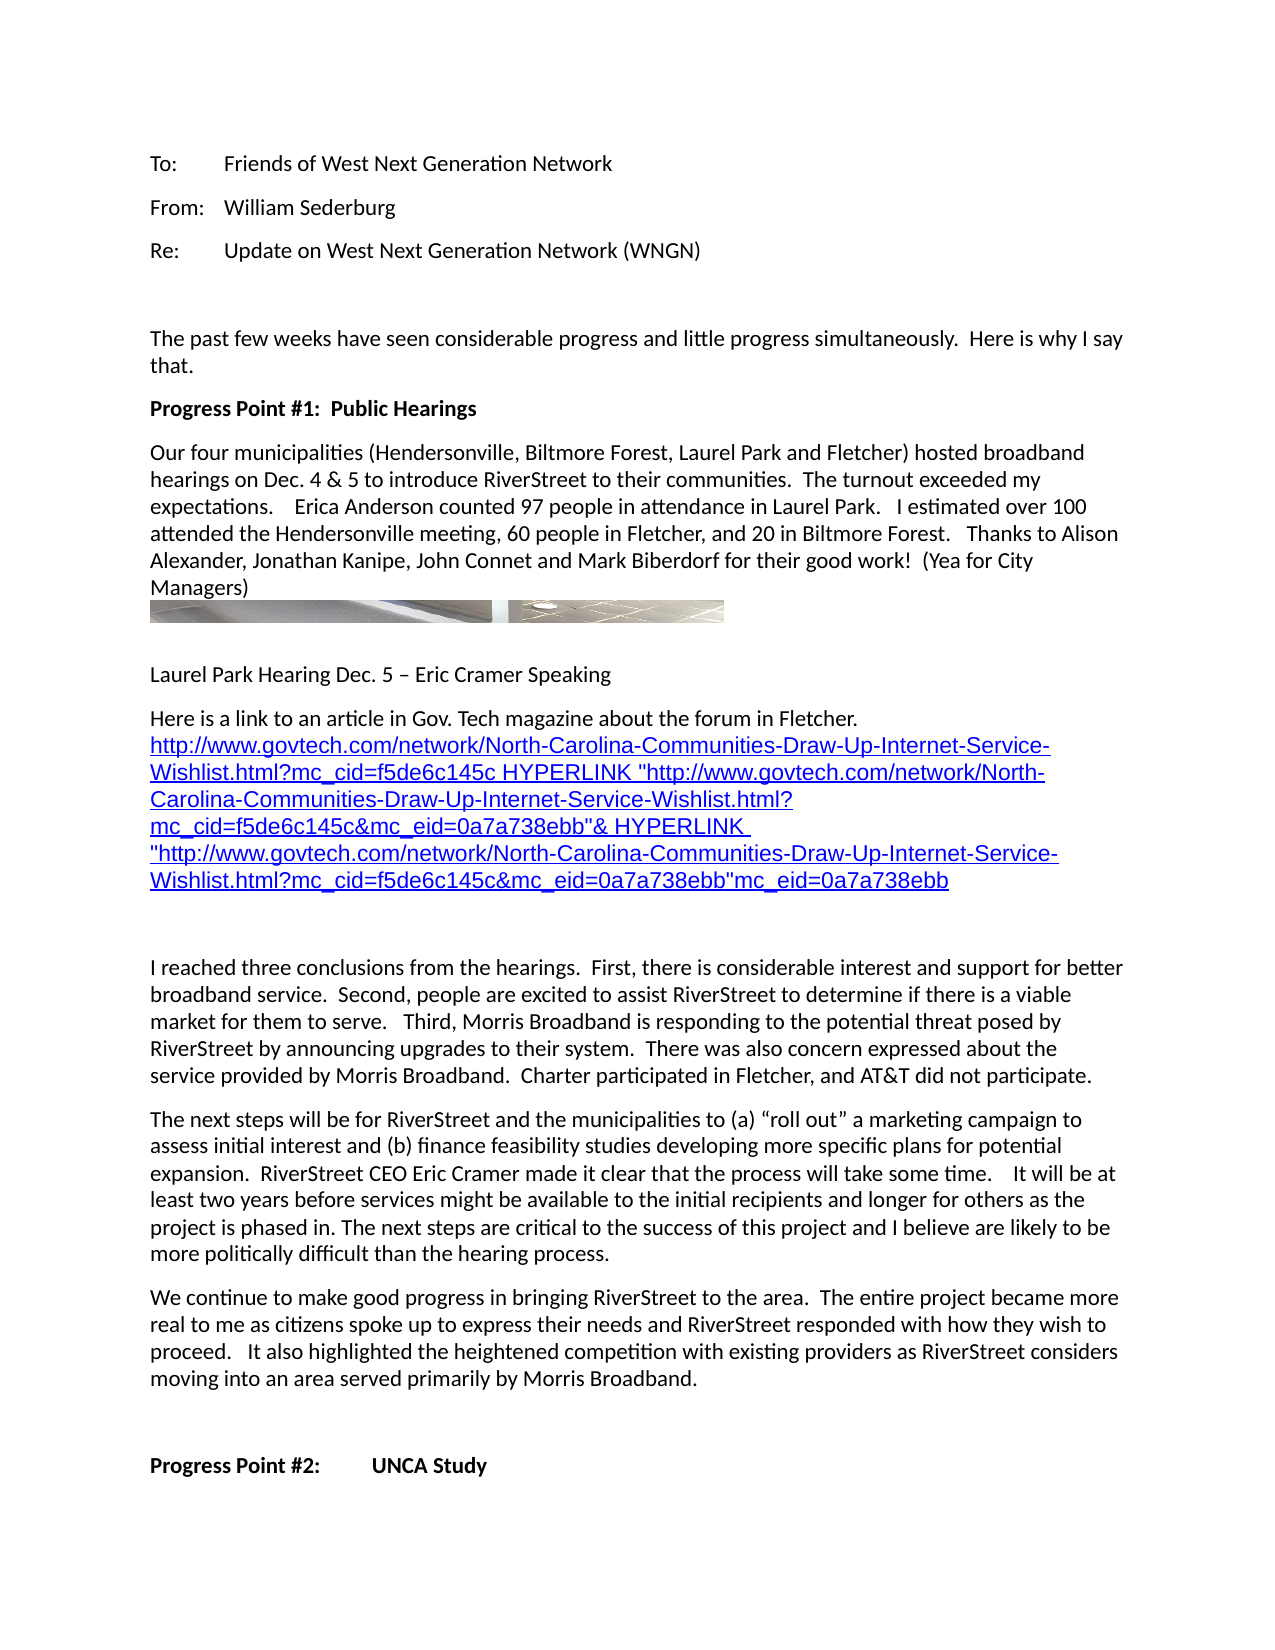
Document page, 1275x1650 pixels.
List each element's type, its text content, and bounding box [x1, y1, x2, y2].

text Here is a link to an article in Gov. Tech magazine about the forum in Fletcher. http://www.govtech.com/network/North-Carolina-Communities-Draw-Up-Internet-Service-Wishlist.html?mc_cid=f5de6c145c HYPERLINK "http://www.govtech.com/network/North-Carolina-Communities-Draw-Up-Internet-Service-Wishlist.html?mc_cid=f5de6c145c&mc_eid=0a7a738ebb"& HYPERLINK "http://www.govtech.com/network/North-Carolina-Communities-Draw-Up-Internet-Service-Wishlist.html?mc_cid=f5de6c145c&mc_eid=0a7a738ebb"mc_eid=0a7a738ebb [150, 705, 1125, 893]
text I reached three conclusions from the hearings. First, there is considerable interest and support for better broadband service. Second, people are excited to assist RiverStreet to determine if there is a viable market for them to serve. Third, Morris Broadband is responding to the potential threat posed by RiverStreet by announcing upgrades to their system. There was also concern expressed about the service provided by Morris Broadband. Charter participated in Fletcher, and AT&T did not participate. [150, 954, 1125, 1089]
text To: Friends of West Next Generation Network [150, 150, 1125, 177]
text The past few weeks have seen considerable progress and little progress simultaneously. Here is why I say that. [150, 324, 1125, 378]
text Laurel Park Hearing Dec. 5 – Eric Cramer Speaking [150, 661, 1125, 688]
text Our four municipalities (Hendersonville, Biltmore Forest, Laurel Park and Fletcher) hosted broadband hearings on Dec. 4 & 5 to introduce RiverStreet to their communities. The turnout exceeded my expectations. Erica Anderson counted 97 people in attendance in Laurel Park. I estimated over 100 attended the Hendersonville meeting, 60 people in Fletcher, and 20 in Biltmore Forest. Thanks to Alison Alexander, Jonathan Kanipe, John Connet and Mark Biberdorf for their good work! (Yea for City Managers) [150, 439, 1125, 601]
text Progress Point #2: UNCA Study [150, 1452, 1125, 1479]
text We continue to make good progress in bringing RiverStreet to the area. The entire project became more real to me as citizens spoke up to express their needs and RiverStreet responded with how they wish to proceed. It also highlighted the heightened competition with existing providers as RiverStreet considers moving into an area served primarily by Morris Broadband. [150, 1284, 1125, 1392]
text From: William Sederburg [150, 194, 1125, 221]
text The next steps will be for RiverStreet and the municipalities to (a) “roll out” a marketing campaign to assess initial interest and (b) finance feasibility studies developing more specific plans for potential expansion. RiverStreet CEO Eric Cramer made it clear that the process will take some time. It will be at least two years before services might be available to the initial recipients and longer for others as the project is phased in. The next steps are critical to the success of this project and I believe are likely to be more politically difficult than the hearing process. [150, 1105, 1125, 1267]
text Re: Update on West Next Generation Network (WNGN) [150, 237, 1125, 264]
text Progress Point #1: Public Hearings [150, 395, 1125, 422]
